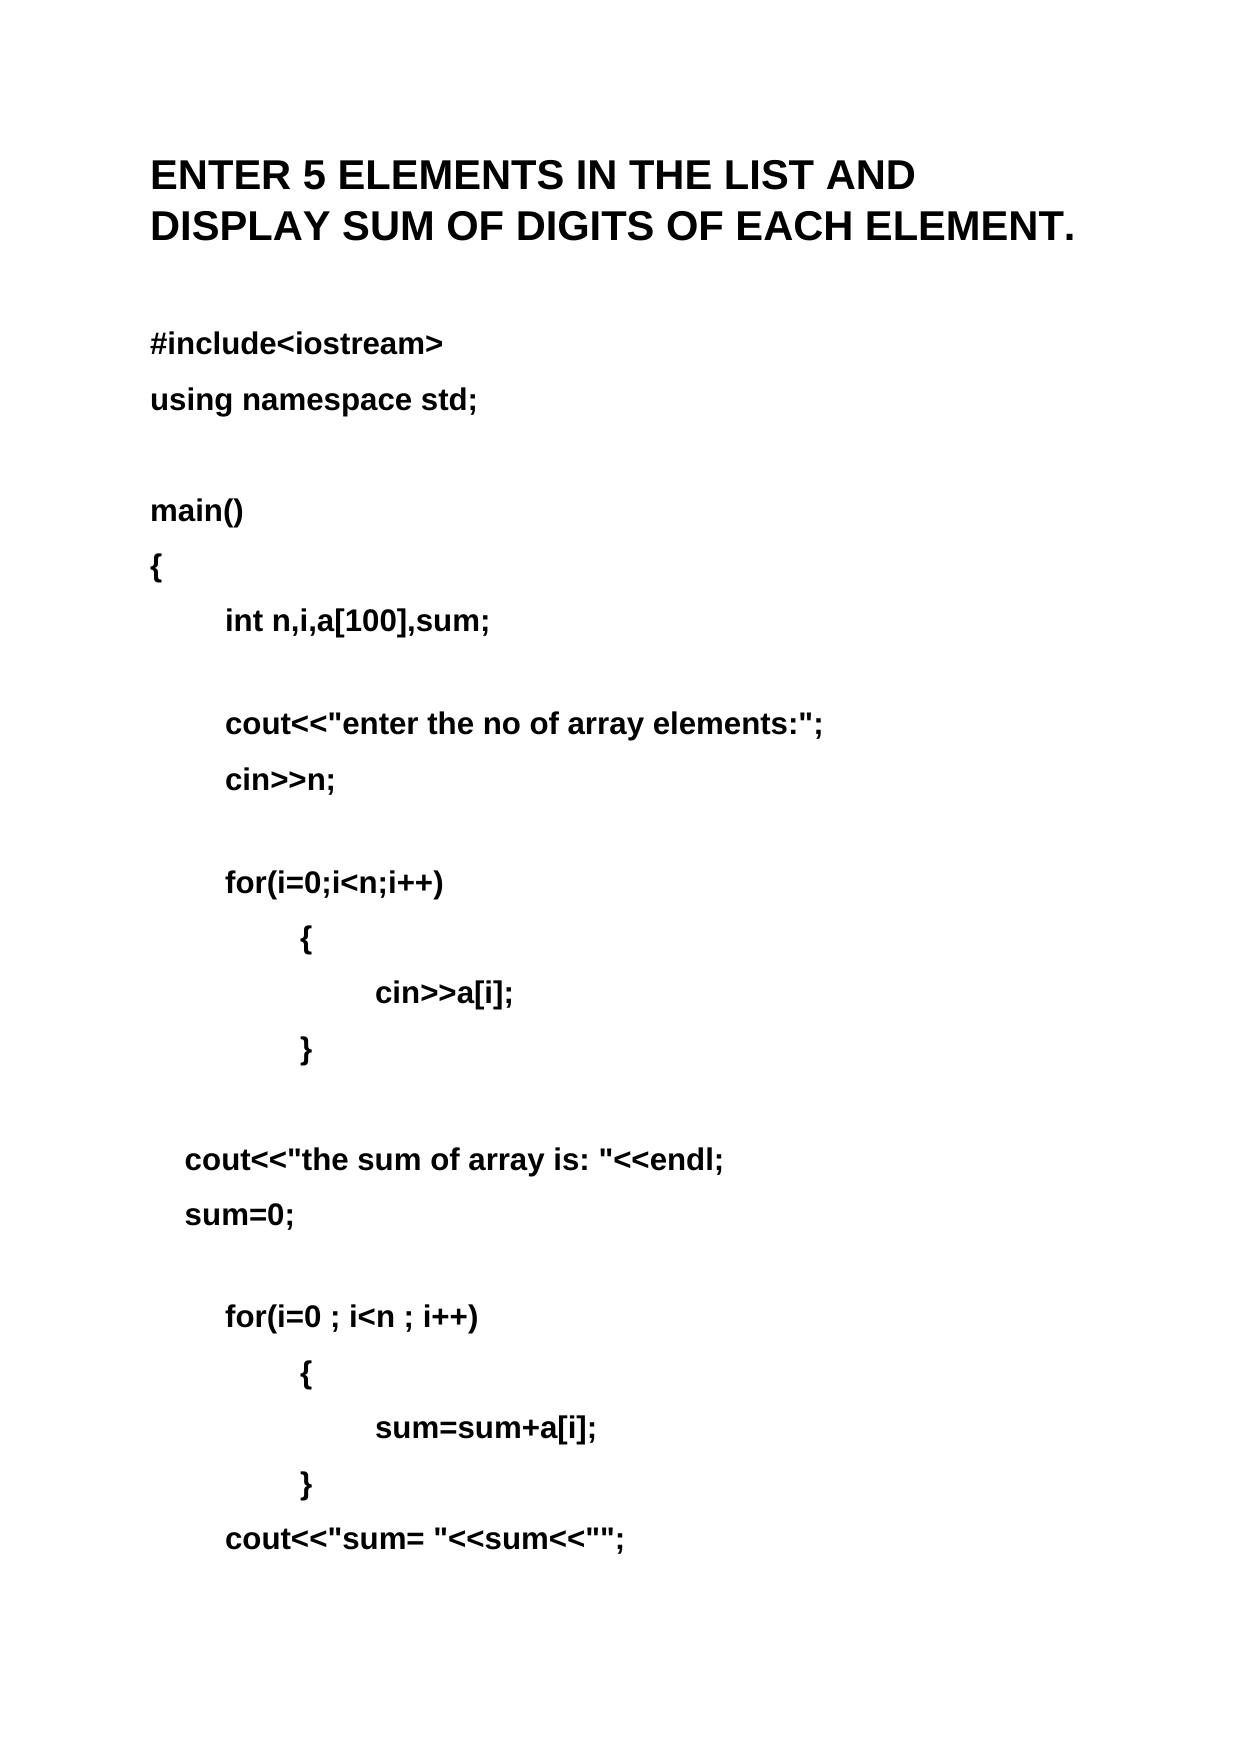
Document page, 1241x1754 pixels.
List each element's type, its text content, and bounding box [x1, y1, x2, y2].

text for(i=0 ; i<n ; i++) [150, 1298, 1090, 1334]
text ENTER 5 ELEMENTS IN THE LIST AND DISPLAY SUM OF DIGITS OF EACH ELEMENT. [150, 150, 1090, 249]
text cout<<"the sum of array is: "<<endl; [150, 1141, 1090, 1177]
text using namespace std; [150, 381, 1090, 417]
text cout<<"enter the no of array elements:"; [150, 705, 1090, 741]
text int n,i,a[100],sum; [150, 602, 1090, 638]
text } [150, 1030, 1090, 1066]
text { [150, 919, 1090, 955]
text cin>>n; [150, 761, 1090, 797]
text { [150, 547, 1090, 583]
text { [150, 1354, 1090, 1390]
text #include<iostream> [150, 325, 1090, 361]
text sum=0; [150, 1196, 1090, 1232]
text cin>>a[i]; [150, 974, 1090, 1011]
text sum=sum+a[i]; [150, 1409, 1090, 1445]
text cout<<"sum= "<<sum<<""; [150, 1520, 1090, 1556]
text } [150, 1465, 1090, 1501]
text for(i=0;i<n;i++) [150, 864, 1090, 900]
text main() [150, 492, 1090, 528]
